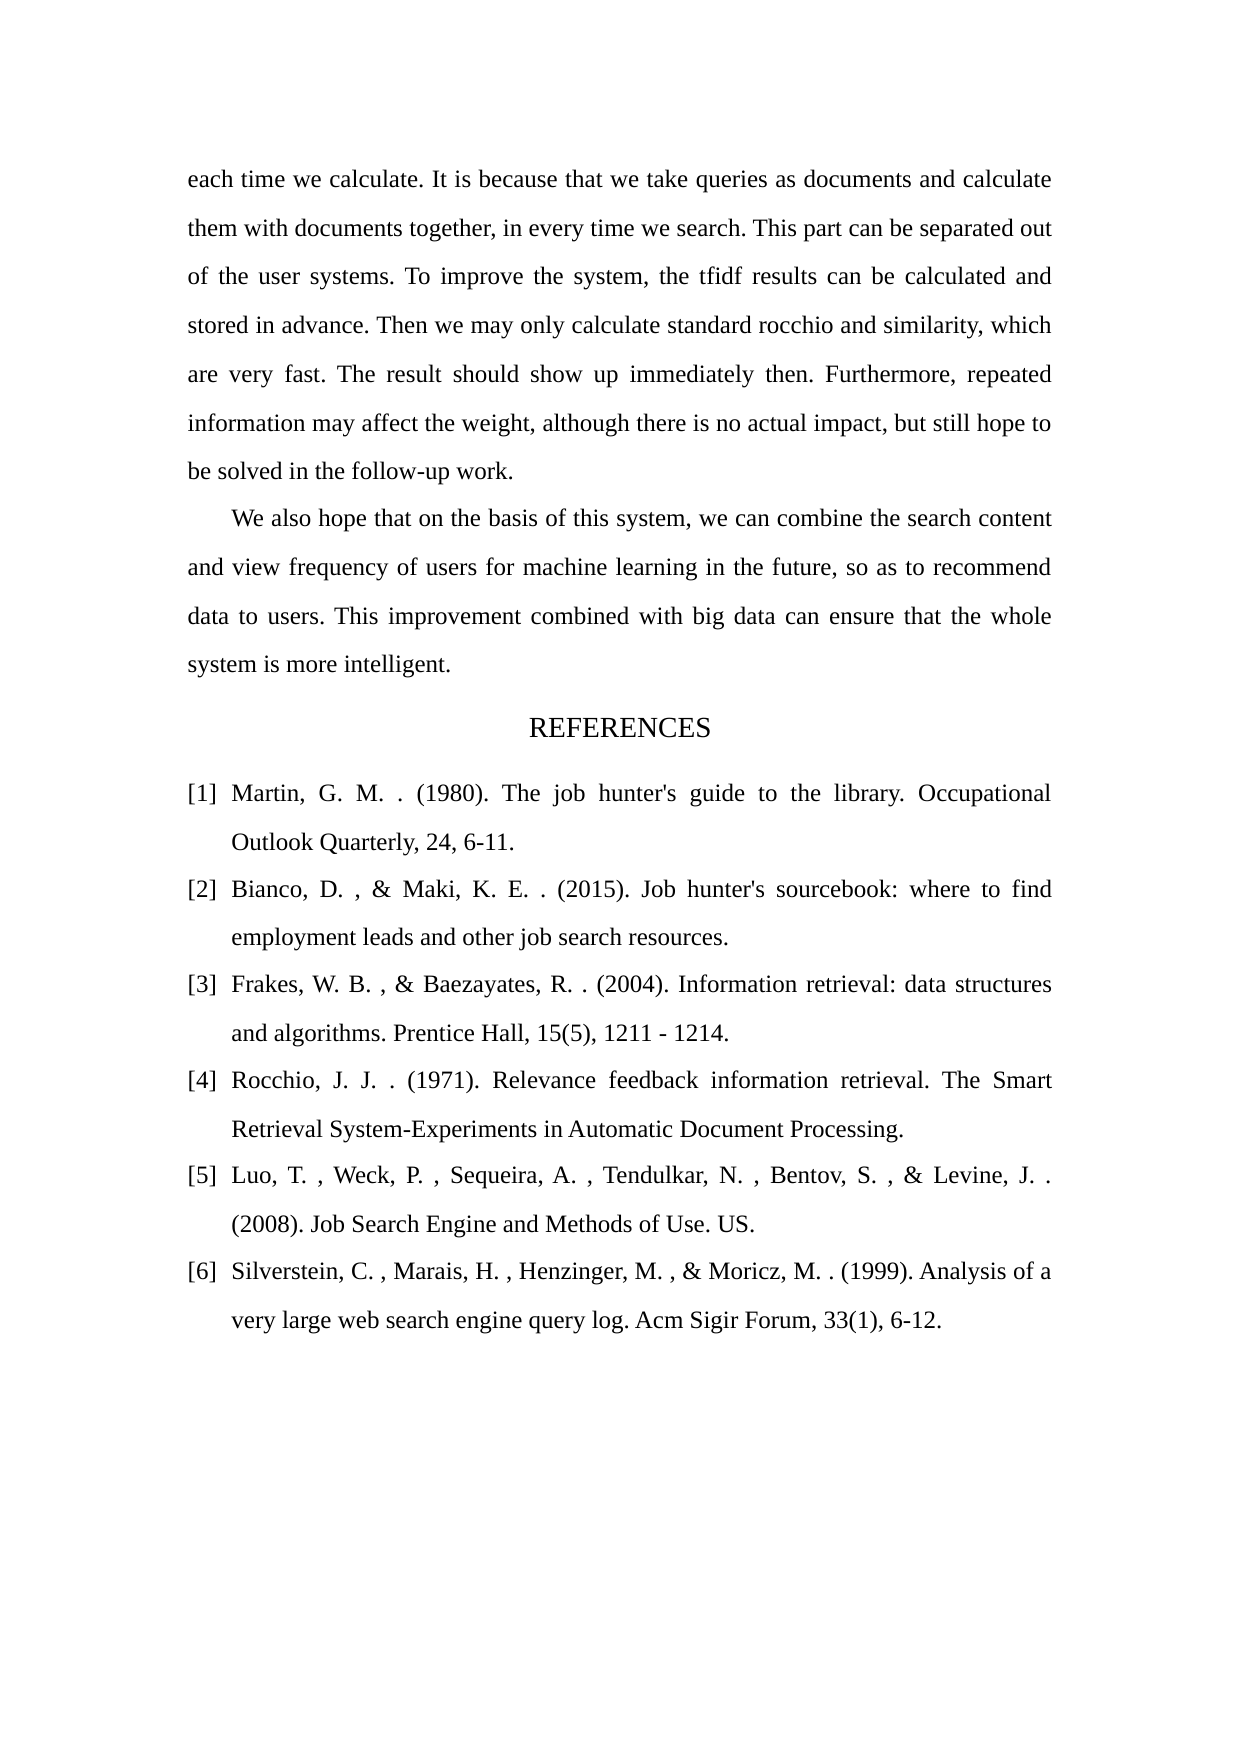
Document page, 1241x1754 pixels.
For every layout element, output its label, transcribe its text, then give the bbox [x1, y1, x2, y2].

list Frakes, W. B. , & Baezayates, R. . (2004). Information retrieval: data structures and algorithms. Prentice Hall, 15(5), 1211 - 1214. [187, 967, 1053, 1049]
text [187, 162, 1053, 487]
list Luo, T. , Weck, P. , Sequeira, A. , Tendulkar, N. , Bentov, S. , & Levine, J. . (2008). Job Search Engine and Methods of Use. US. [187, 1159, 1053, 1240]
list Bianco, D. , & Maki, K. E. . (2015). Job hunter's sourcebook: where to find employment leads and other job search resources. [187, 872, 1053, 953]
text We also hope that on the basis of this system, we can combine the search content and view frequency of users for machine learning in the future, so as to recommend data to users. This improvement combined with big data can ensure that the whole system is more intelligent. [187, 501, 1053, 680]
text REFERENCES [187, 694, 1053, 759]
list Rocchio, J. J. . (1971). Relevance feedback information retrieval. The Smart Retrieval System-Experiments in Automatic Document Processing. [187, 1063, 1053, 1144]
list Silverstein, C. , Marais, H. , Henzinger, M. , & Moricz, M. . (1999). Analysis of a very large web search engine query log. Acm Sigir Forum, 33(1), 6-12. [187, 1254, 1053, 1336]
list Martin, G. M. . (1980). The job hunter's guide to the library. Occupational Outlook Quarterly, 24, 6-11. [187, 776, 1053, 857]
